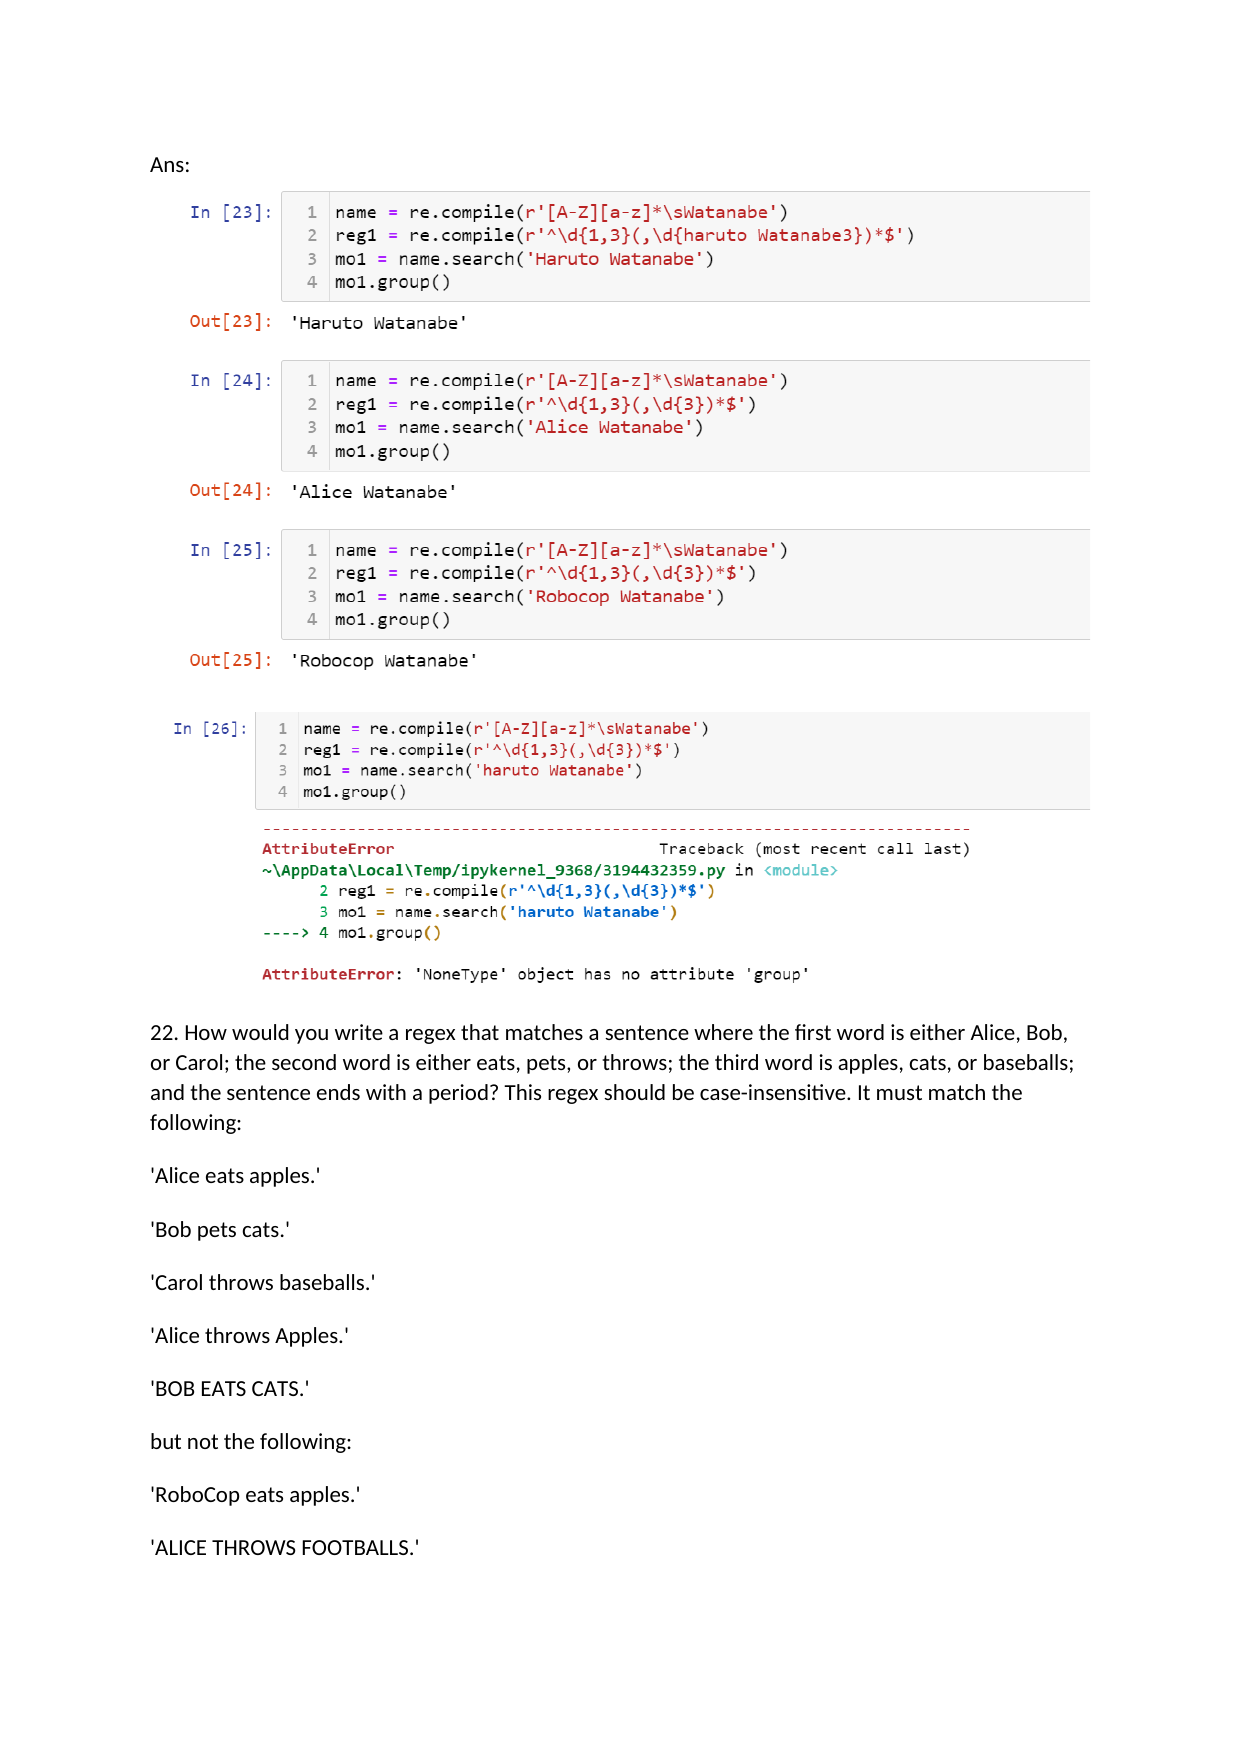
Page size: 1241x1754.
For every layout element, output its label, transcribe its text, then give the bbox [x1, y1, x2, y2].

picture [150, 712, 1091, 993]
text 22. How would you write a regex that matches a sentence where the first word is either Alice, Bob, or Carol; the second word is either eats, pets, or throws; the third word is apples, cats, or baseballs; and the sentence ends with a period? This regex should be case-insensitive. It must match the following: [150, 1018, 1090, 1137]
text Ans: [150, 150, 1090, 180]
text 'Alice eats apples.' [150, 1162, 1090, 1190]
text 'RoboCop eats apples.' [150, 1480, 1090, 1508]
text 'Carol throws baseballs.' [150, 1268, 1090, 1296]
picture [150, 180, 1091, 688]
text 'ALICE THROWS FOOTBALLS.' [150, 1533, 1090, 1562]
text 'BOB EATS CATS.' [150, 1374, 1090, 1402]
text 'Bob pets cats.' [150, 1215, 1090, 1243]
text 'Alice throws Apples.' [150, 1321, 1090, 1349]
text but not the following: [150, 1427, 1090, 1455]
